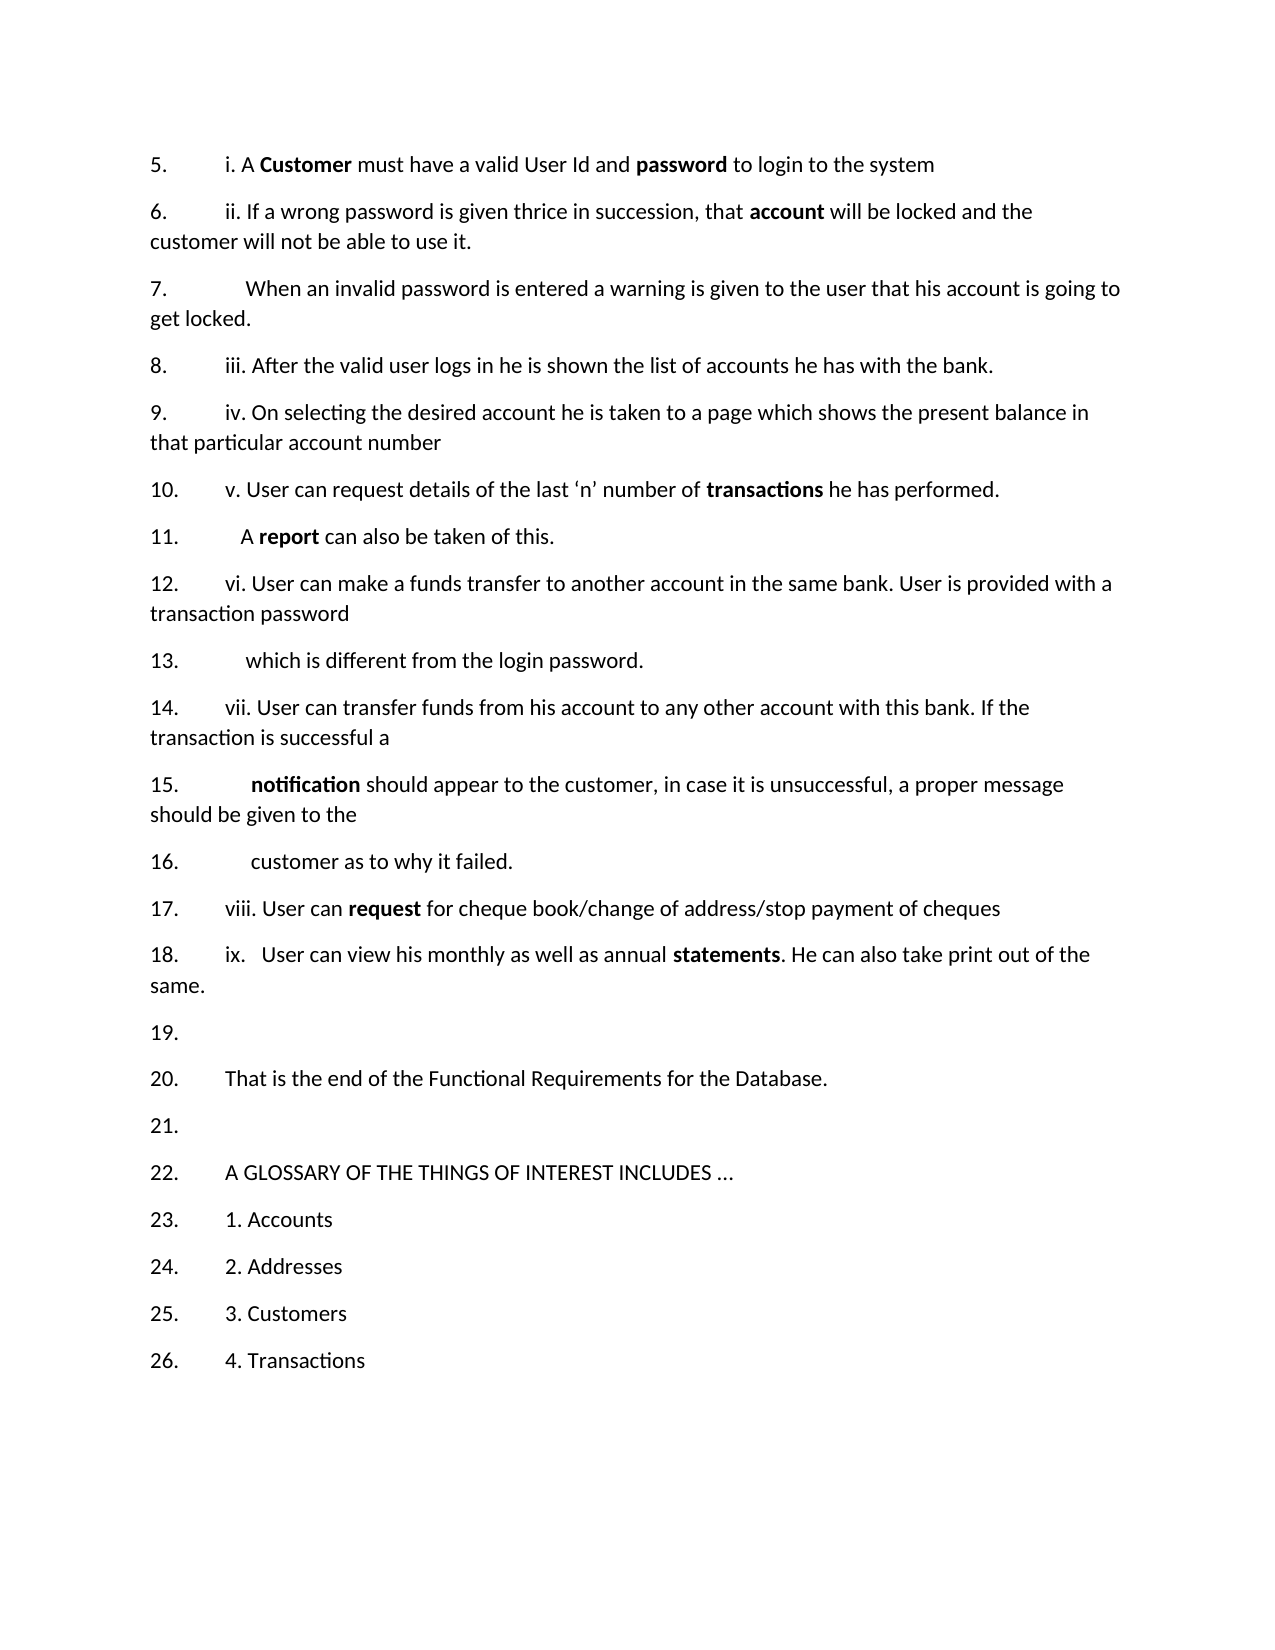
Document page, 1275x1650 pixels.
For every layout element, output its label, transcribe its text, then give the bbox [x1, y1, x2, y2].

text 19. [150, 1018, 1125, 1046]
text 8. iii. After the valid user logs in he is shown the list of accounts he has with the bank. [150, 351, 1125, 379]
text 5. i. A Customer must have a valid User Id and password to login to the system [150, 150, 1125, 178]
text 12. vi. User can make a funds transfer to another account in the same bank. User is provided with a transaction password [150, 569, 1125, 627]
text 10. v. User can request details of the last ‘n’ number of transactions he has performed. [150, 475, 1125, 503]
text 17. viii. User can request for cheque book/change of address/stop payment of cheques [150, 894, 1125, 922]
text 20. That is the end of the Functional Requirements for the Database. [150, 1064, 1125, 1093]
text 11. A report can also be taken of this. [150, 522, 1125, 550]
text 18. ix. User can view his monthly as well as annual statements. He can also take print out of the same. [150, 941, 1125, 999]
text 14. vii. User can transfer funds from his account to any other account with this bank. If the transaction is successful a [150, 693, 1125, 751]
text 15. notification should appear to the customer, in case it is unsuccessful, a proper message should be given to the [150, 770, 1125, 828]
text 16. customer as to why it failed. [150, 847, 1125, 875]
text 24. 2. Addresses [150, 1252, 1125, 1280]
text 23. 1. Accounts [150, 1205, 1125, 1233]
text 13. which is different from the login password. [150, 646, 1125, 674]
text 7. When an invalid password is entered a warning is given to the user that his account is going to get locked. [150, 274, 1125, 332]
text 22. A GLOSSARY OF THE THINGS OF INTEREST INCLUDES ... [150, 1158, 1125, 1186]
text 26. 4. Transactions [150, 1346, 1125, 1374]
text 6. ii. If a wrong password is given thrice in succession, that account will be locked and the customer will not be able to use it. [150, 197, 1125, 255]
text 9. iv. On selecting the desired account he is taken to a page which shows the present balance in that particular account number [150, 398, 1125, 456]
text 21. [150, 1111, 1125, 1139]
text 25. 3. Customers [150, 1299, 1125, 1327]
